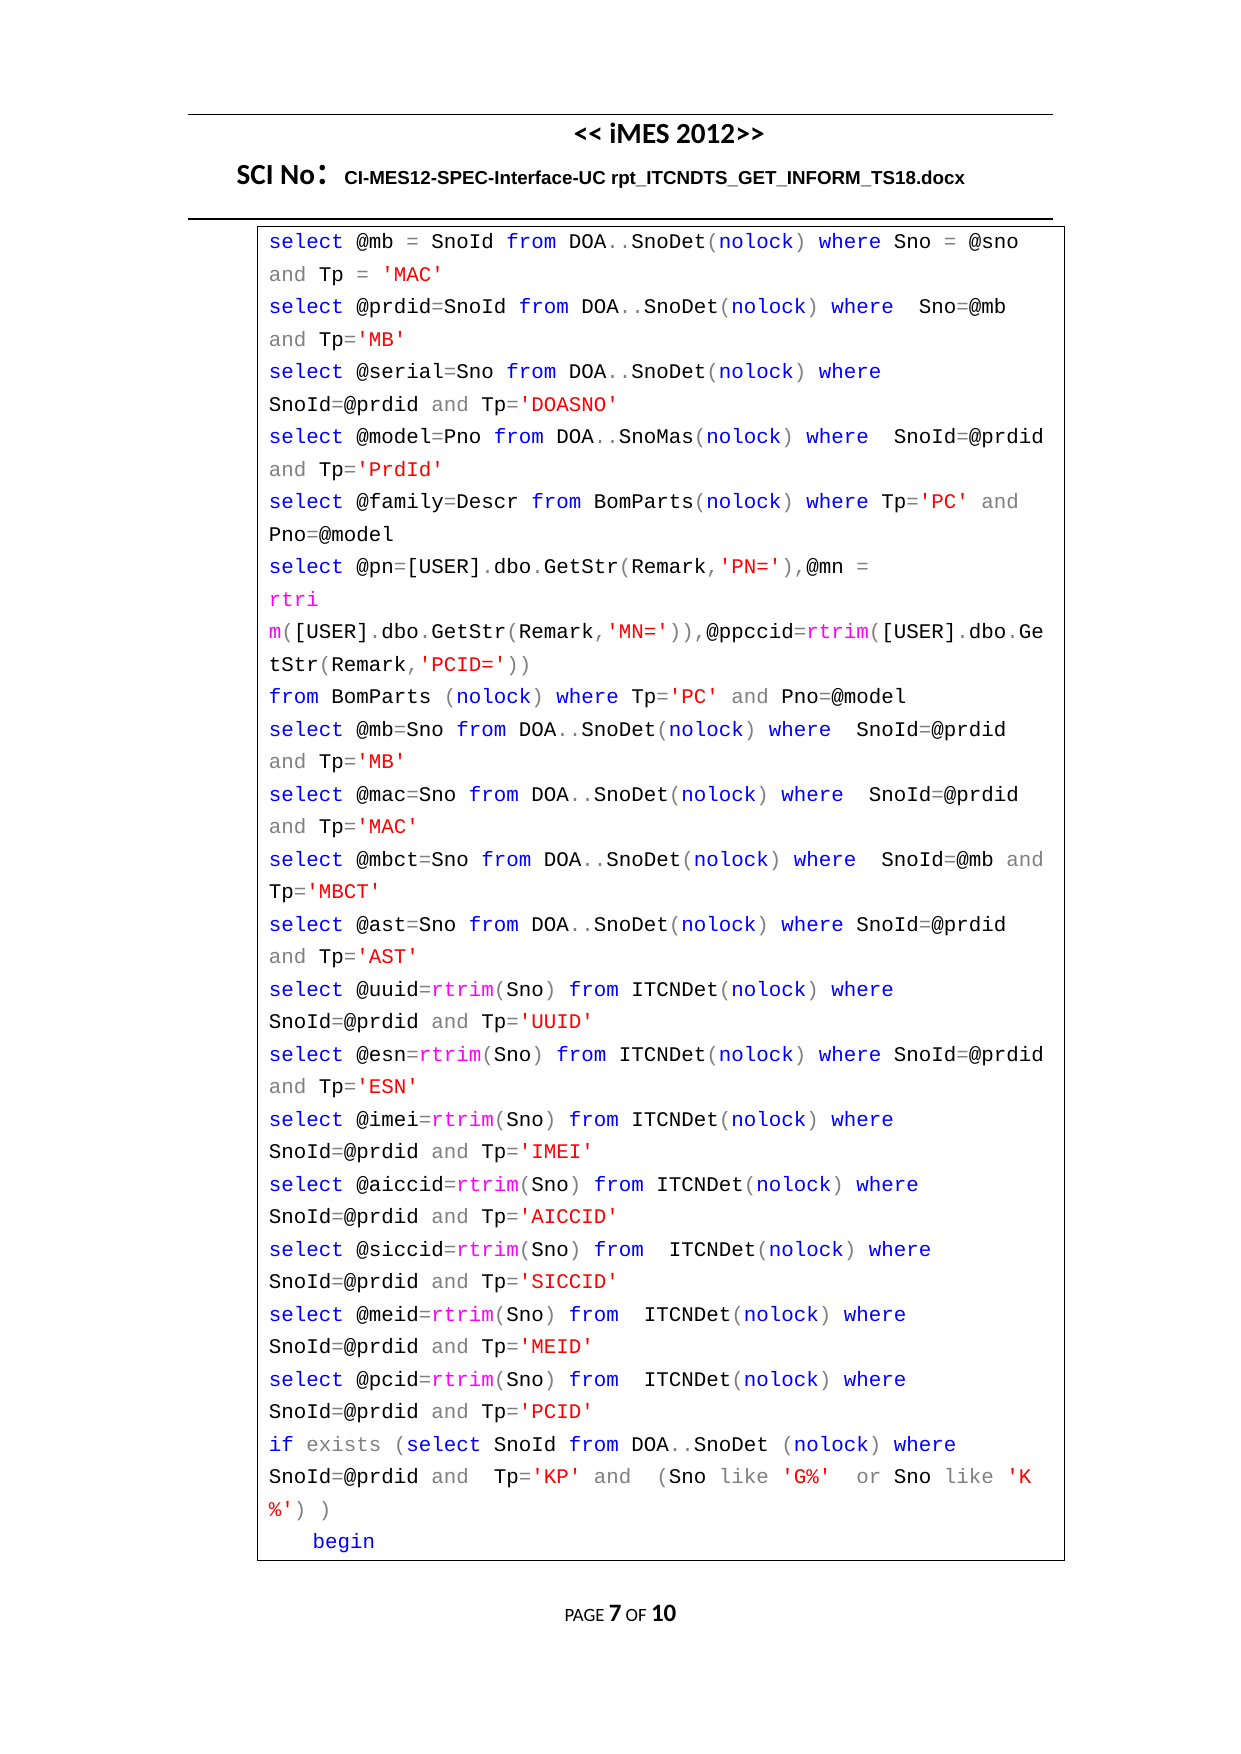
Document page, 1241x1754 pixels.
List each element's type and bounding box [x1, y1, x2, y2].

table_cell [258, 227, 1064, 1559]
